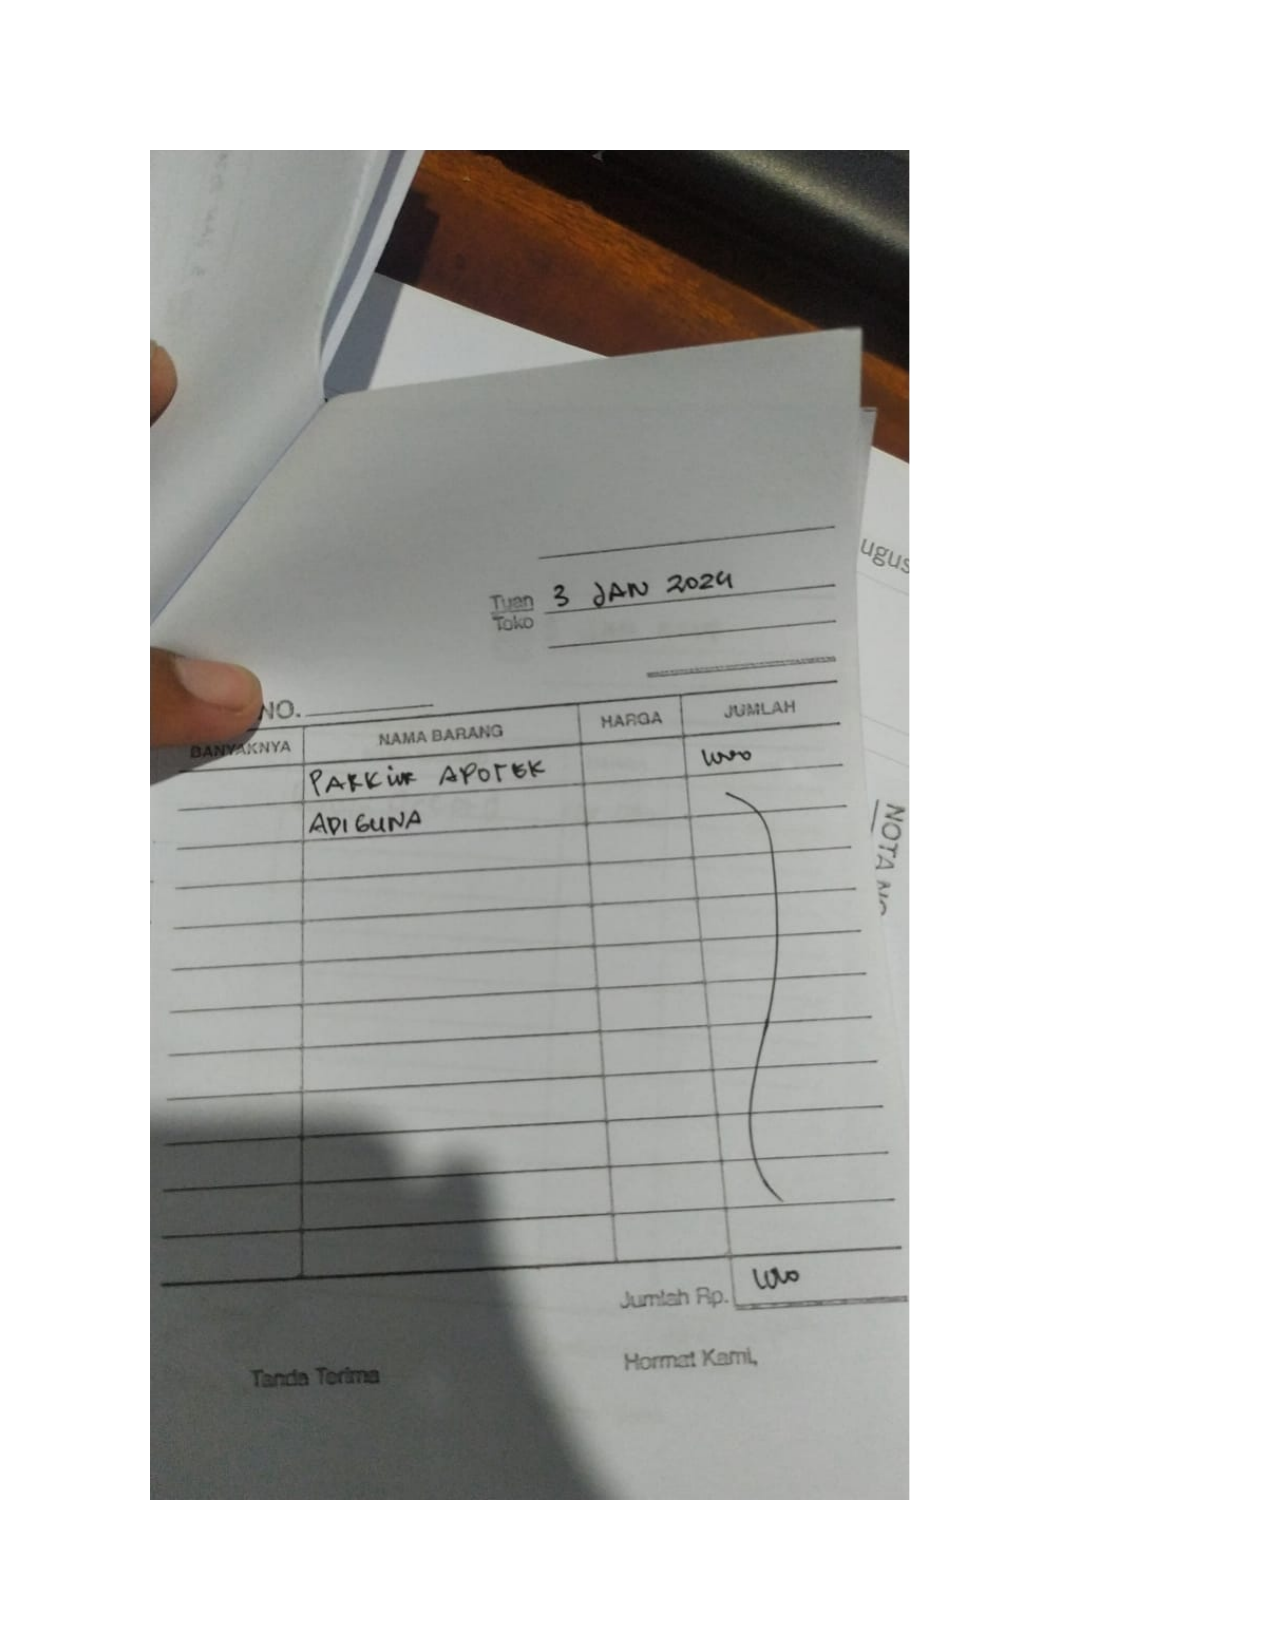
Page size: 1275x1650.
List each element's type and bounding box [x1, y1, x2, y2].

picture [150, 150, 910, 1500]
